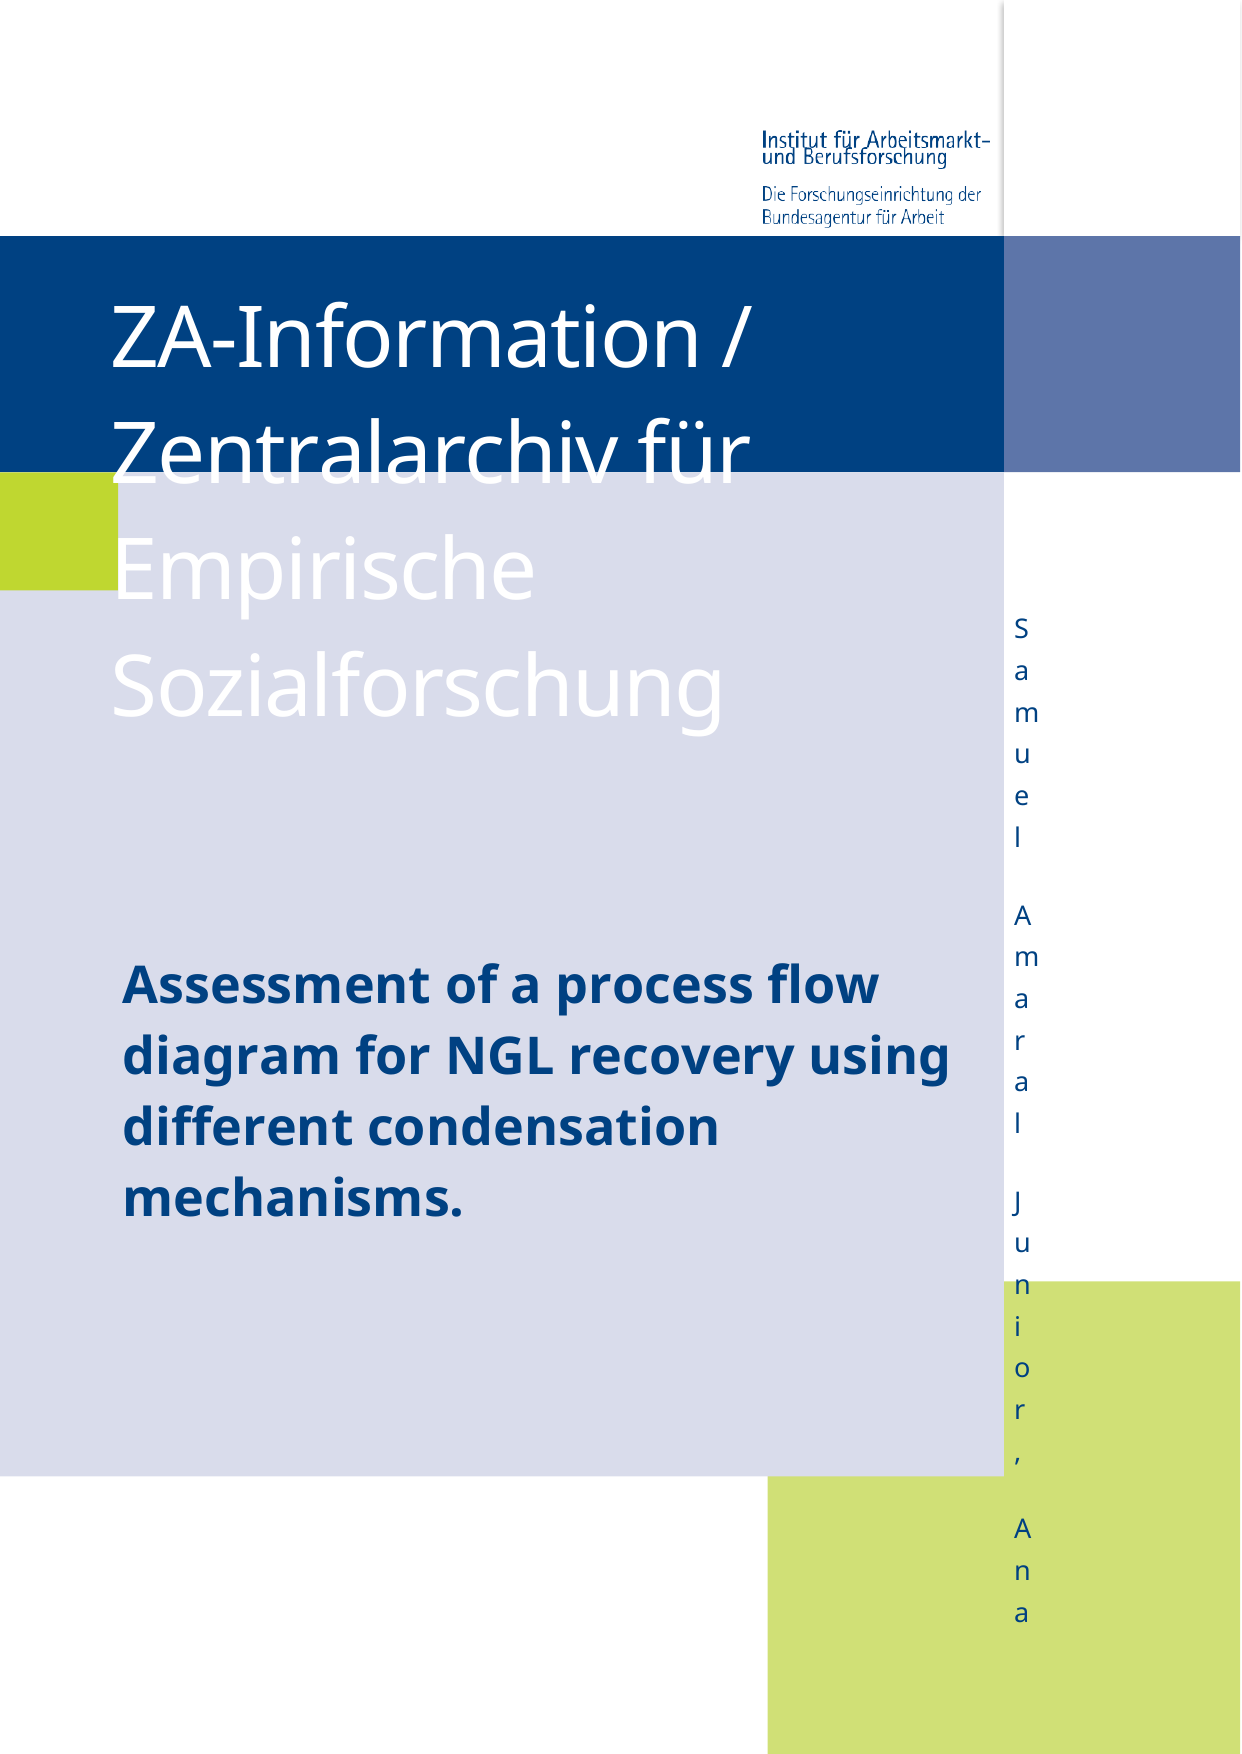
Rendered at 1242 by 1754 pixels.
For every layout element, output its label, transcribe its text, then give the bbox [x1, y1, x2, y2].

text Assessment of a process flow diagram for NGL recovery using different condensation mechanisms. [122, 948, 981, 1232]
picture [763, 186, 981, 205]
title ZA-Information / Zentralarchiv für Empirische Sozialforschung [111, 276, 981, 741]
picture [763, 209, 944, 228]
picture [763, 130, 990, 169]
